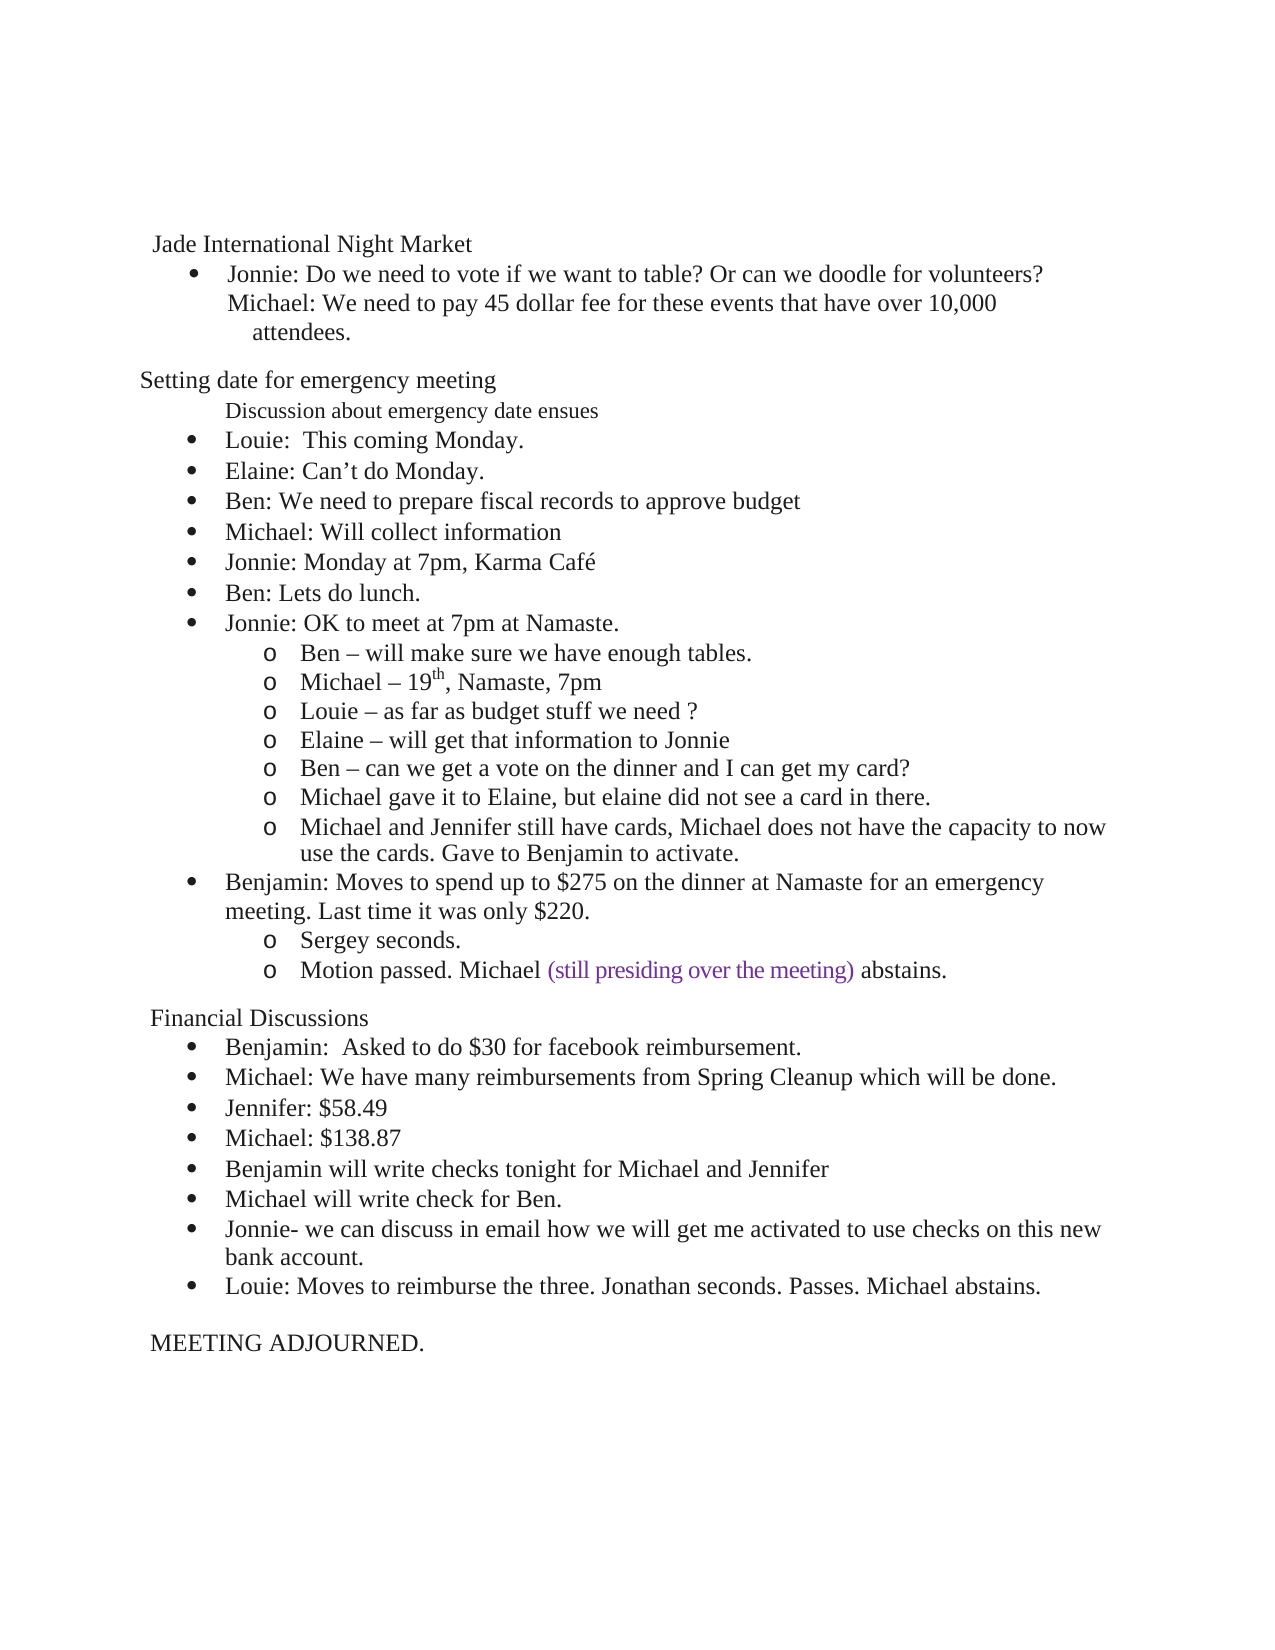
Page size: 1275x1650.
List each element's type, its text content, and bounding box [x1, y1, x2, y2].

text Setting date for emergency meeting [139, 365, 1086, 394]
list Benjamin: Moves to spend up to $275 on the dinner at Namaste for an emergency meeting. Last time it was only $220. [187, 867, 1044, 925]
list Michael and Jennifer still have cards, Michael does not have the capacity to now use the cards. Gave to Benjamin to activate. [262, 812, 1107, 867]
list Jonnie- we can discuss in email how we will get me activated to use checks on this new bank account. [187, 1214, 1102, 1271]
list Jonnie: OK to meet at 7pm at Namaste. [187, 607, 1119, 638]
list Motion passed. Michael (still presiding over the meeting) abstains. [262, 954, 1119, 984]
list Jonnie: Do we need to vote if we want to table? Or can we doodle for volunteers? [189, 258, 1119, 288]
list Discussion about emergency date ensues [187, 394, 1086, 424]
list Michael: $138.87 [187, 1122, 1119, 1153]
list Ben – will make sure we have enough tables. [262, 638, 1119, 667]
text MEETING ADJOURNED. [150, 1328, 1119, 1357]
list Jennifer: $58.49 [187, 1092, 1119, 1122]
list Michael: We need to pay 45 dollar fee for these events that have over 10,000 attendees. [189, 288, 1086, 346]
text Jade International Night Market [152, 229, 1119, 258]
text Financial Discussions [150, 1003, 1119, 1032]
list Michael gave it to Elaine, but elaine did not see a card in there. [262, 783, 1119, 811]
list Jonnie: Monday at 7pm, Karma Café [187, 546, 1119, 577]
list Ben: We need to prepare fiscal records to approve budget [187, 485, 1119, 516]
list Ben – can we get a vote on the dinner and I can get my card? [262, 754, 1119, 783]
list Michael: We have many reimbursements from Spring Cleanup which will be done. [187, 1061, 1119, 1092]
list Michael: Will collect information [187, 516, 1119, 546]
list Louie: This coming Monday. [187, 424, 1119, 455]
list Benjamin will write checks tonight for Michael and Jennifer [187, 1153, 1119, 1183]
list Benjamin: Asked to do $30 for facebook reimbursement. [187, 1032, 1119, 1061]
list Michael will write check for Ben. [187, 1183, 1119, 1214]
list Elaine – will get that information to Jonnie [262, 725, 1119, 754]
list Sergey seconds. [262, 925, 1119, 954]
list Louie – as far as budget stuff we need ? [262, 696, 1119, 725]
list Louie: Moves to reimburse the three. Jonathan seconds. Passes. Michael abstains. [187, 1271, 1119, 1300]
list Michael – 19th, Namaste, 7pm [262, 667, 1119, 696]
list Elaine: Can’t do Monday. [187, 455, 1119, 485]
list Ben: Lets do lunch. [187, 577, 1119, 607]
